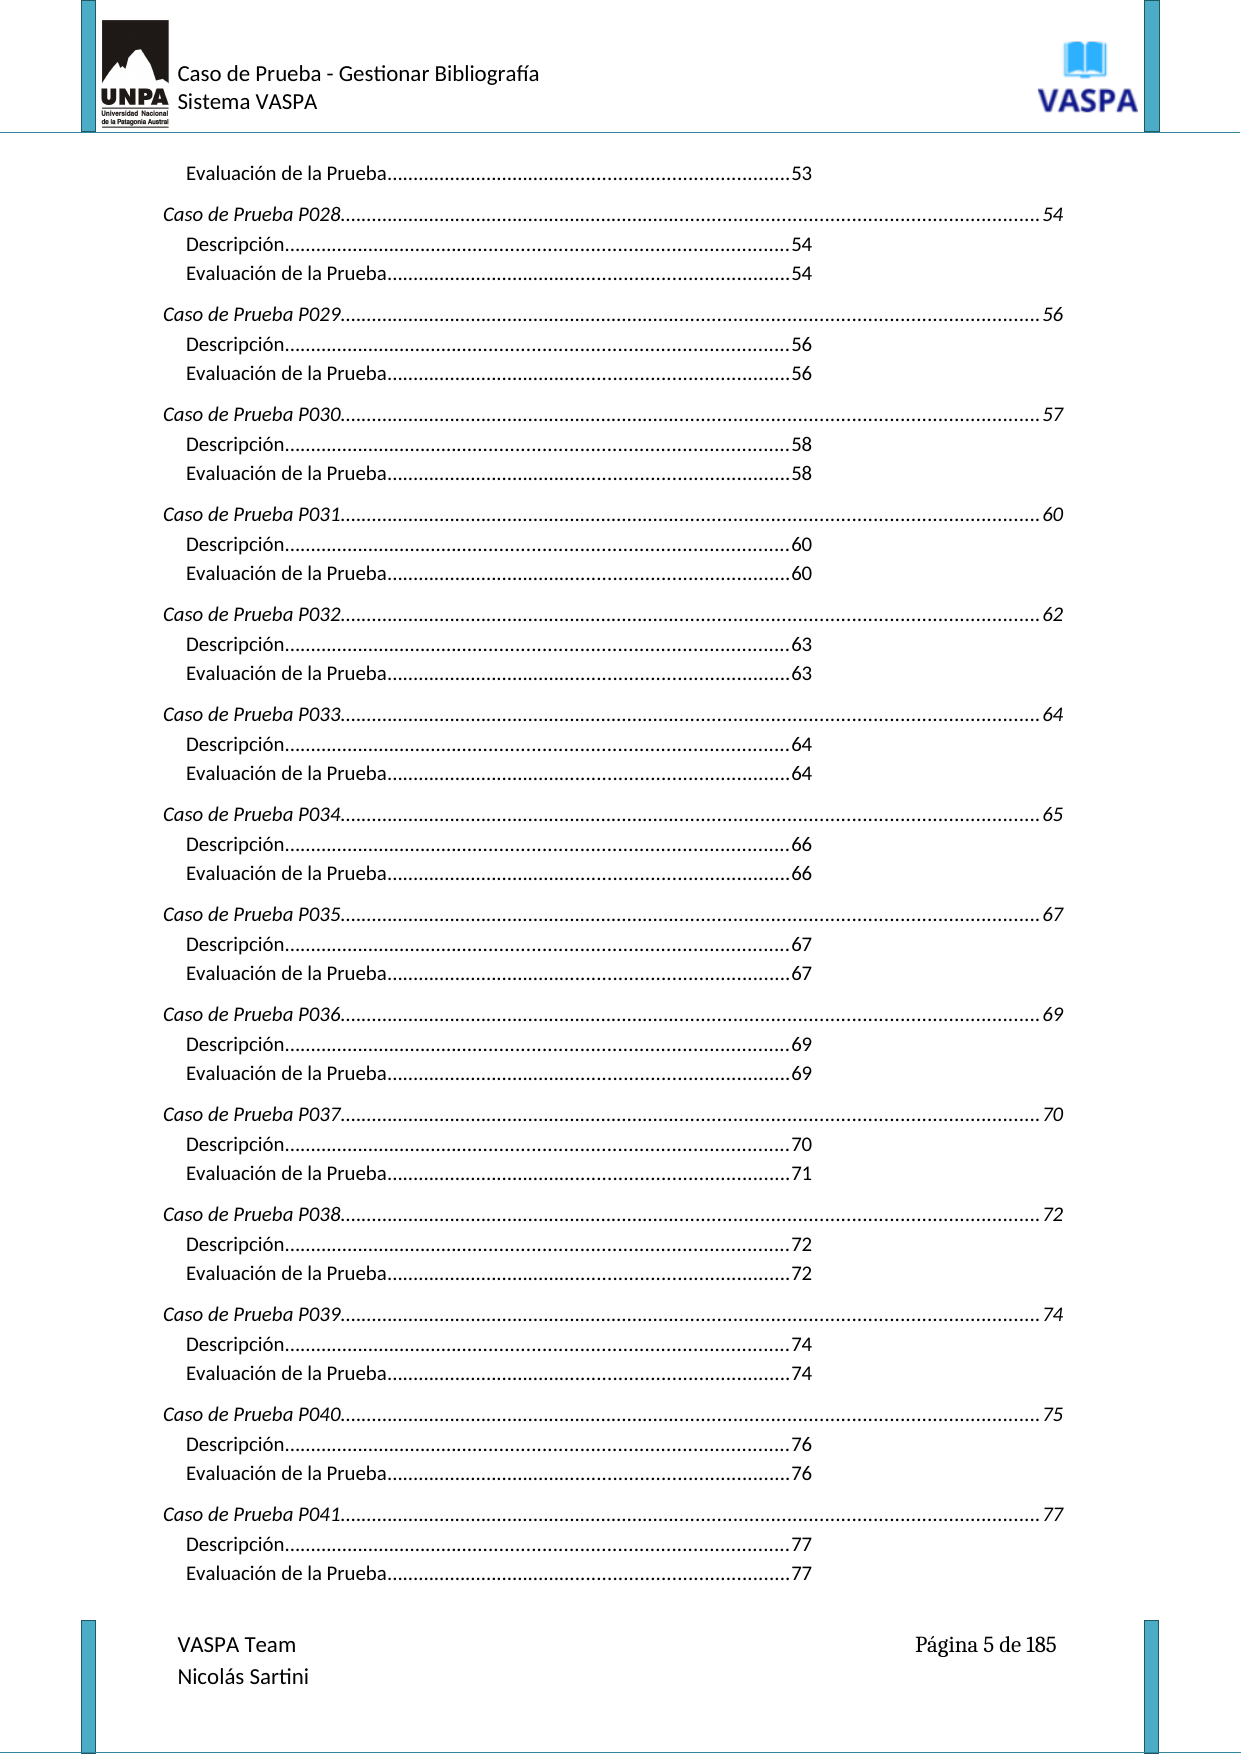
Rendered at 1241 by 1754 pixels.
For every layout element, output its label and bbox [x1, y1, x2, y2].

picture [100, 18, 170, 129]
picture [1032, 21, 1143, 132]
